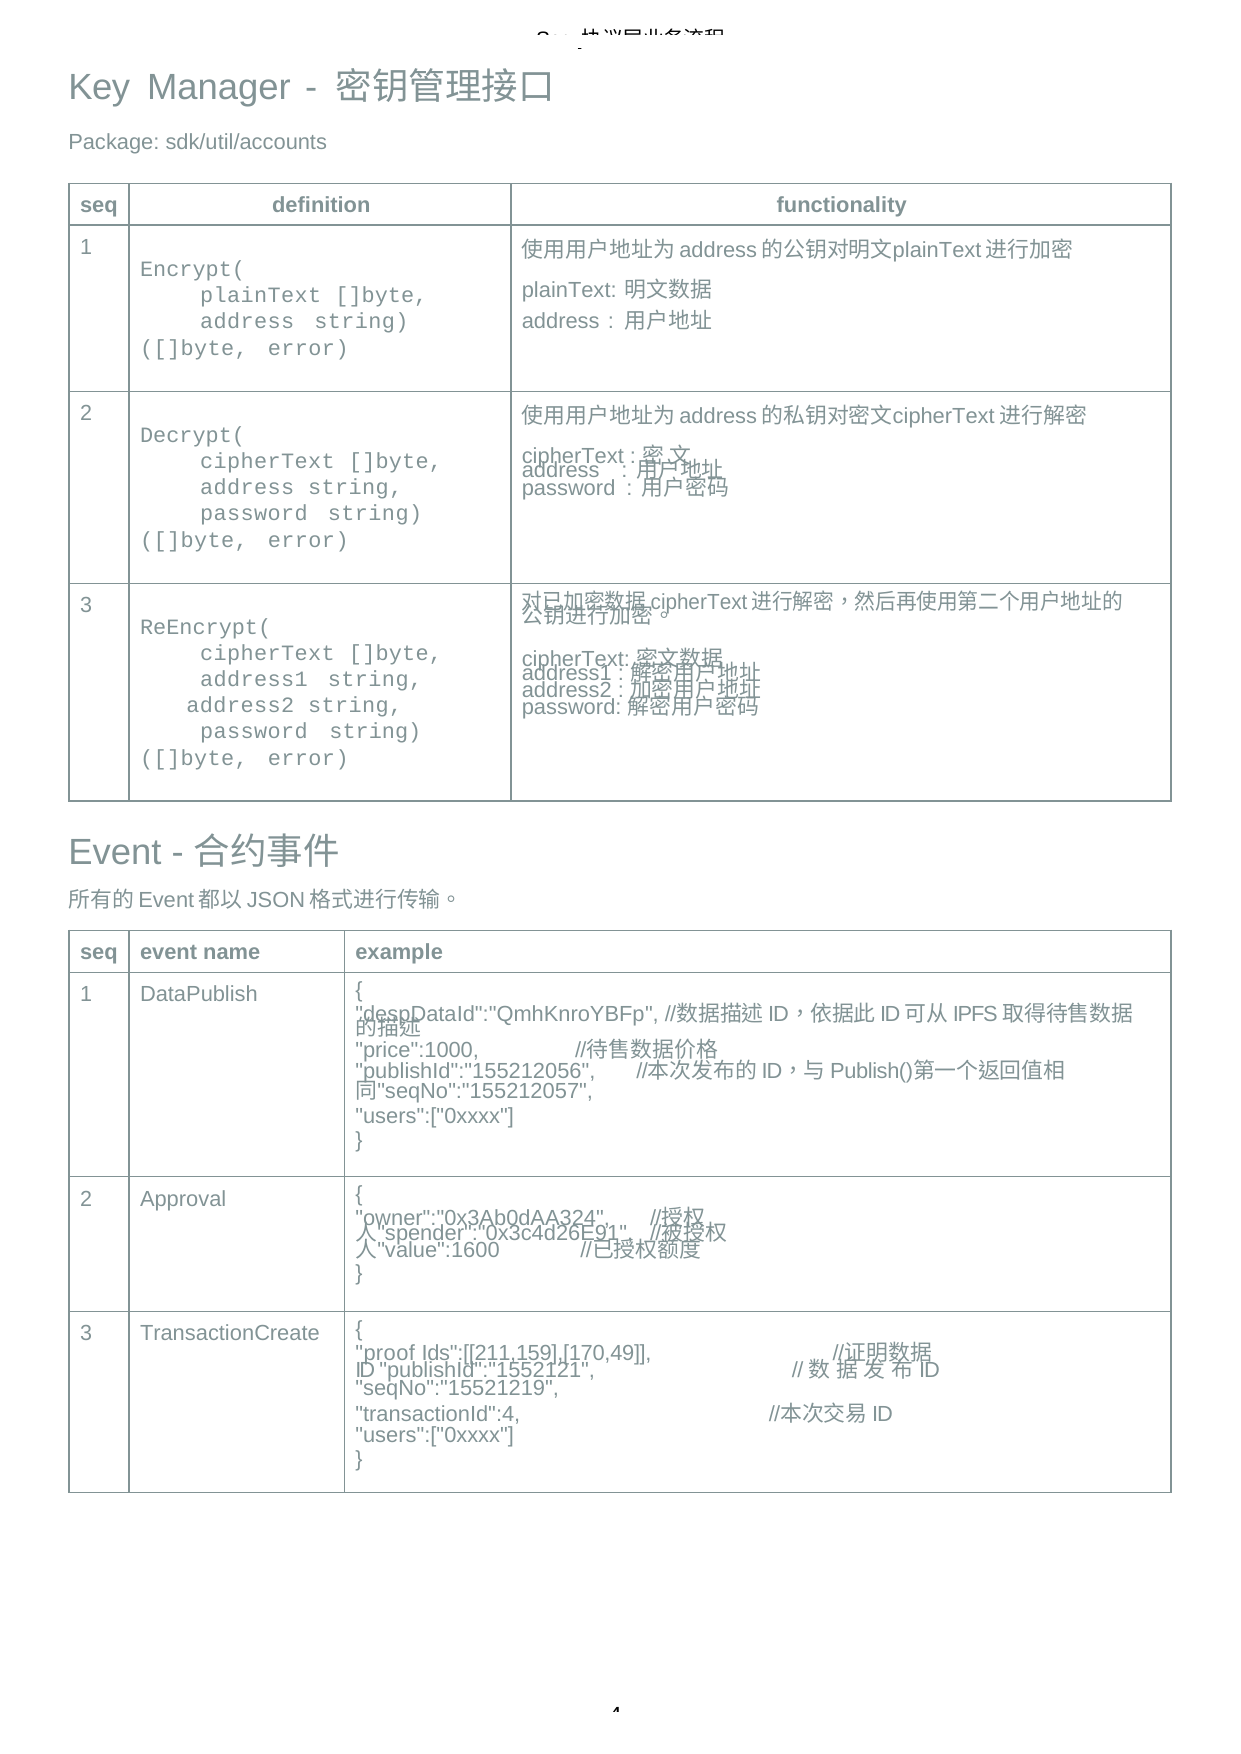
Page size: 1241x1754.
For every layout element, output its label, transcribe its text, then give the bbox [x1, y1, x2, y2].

table_cell Decrypt( cipherText []byte, address string, password string) ([]byte, error) [130, 392, 510, 582]
table_cell Approval [130, 1177, 344, 1311]
table_header example [345, 931, 1170, 972]
table_cell 对已加密数据cipherText进⾏解密，然后再使⽤第⼆个⽤户地址的 公钥进⾏加密。 cipherText: 密⽂数据address1 : 解密⽤户地址address2 : 加密⽤户地址password: 解密⽤户密码 [512, 584, 1170, 800]
text 所有的Event都以JSON格式进⾏传输。 [68, 884, 1215, 913]
table_cell 2 [70, 1177, 128, 1311]
table_header seq [70, 184, 128, 224]
subtitle Event - 合约事件 [68, 826, 1215, 875]
table_cell ReEncrypt( cipherText []byte, address1 string, address2 string, password string) ([]byte, error) [130, 584, 510, 800]
table_cell 2 [70, 392, 128, 582]
table_cell 1 [70, 973, 128, 1176]
table_cell Encrypt( plainText []byte, address string) ([]byte, error) [130, 226, 510, 391]
table_header event name [130, 931, 344, 972]
table_cell DataPublish [130, 973, 344, 1176]
table_cell 1 [70, 226, 128, 391]
subtitle Key Manager - 密钥管理接⼝ [68, 48, 1215, 112]
text Package: sdk/util/accounts [68, 129, 1215, 154]
table_cell 3 [70, 584, 128, 800]
table_header definition [130, 184, 510, 224]
table_cell TransactionCreate [130, 1312, 344, 1492]
table_cell 3 [70, 1312, 128, 1492]
table_header seq [70, 931, 128, 972]
table_cell { "despDataId":"QmhKnroYBFp", //数据描述ID，依据此ID可从IPFS取得待售数据的描述 "price":1000, //待售数据价格 "publishId":"155212056", //本次发布的ID，与Publish()第⼀个返回值相同"seqNo":"155212057", "users":["0xxxx"] } [345, 973, 1170, 1176]
table_header functionality [512, 184, 1170, 224]
table_cell { "owner":"0x3Ab0dAA324", //授权⼈"spender":"0x3c4d26E91", //被授权⼈"value":1600 //已授权额度 } [345, 1177, 1170, 1311]
table_cell { "proof Ids":[[211,159],[170,49]], //证明数据ID "publishId":"1552121", // 数 据 发 布 ID "seqNo":"15521219", "transactionId":4, //本次交易ID "users":["0xxxx"] } [345, 1312, 1170, 1492]
table_cell 使⽤⽤户地址为address的公钥对明⽂plainText进⾏加密 plainText: 明⽂数据 address : ⽤户地址 [512, 226, 1170, 391]
table_cell 使⽤⽤户地址为address的私钥对密⽂cipherText进⾏解密 cipherText : 密 ⽂address : ⽤户地址password : ⽤户密码 [512, 392, 1170, 582]
